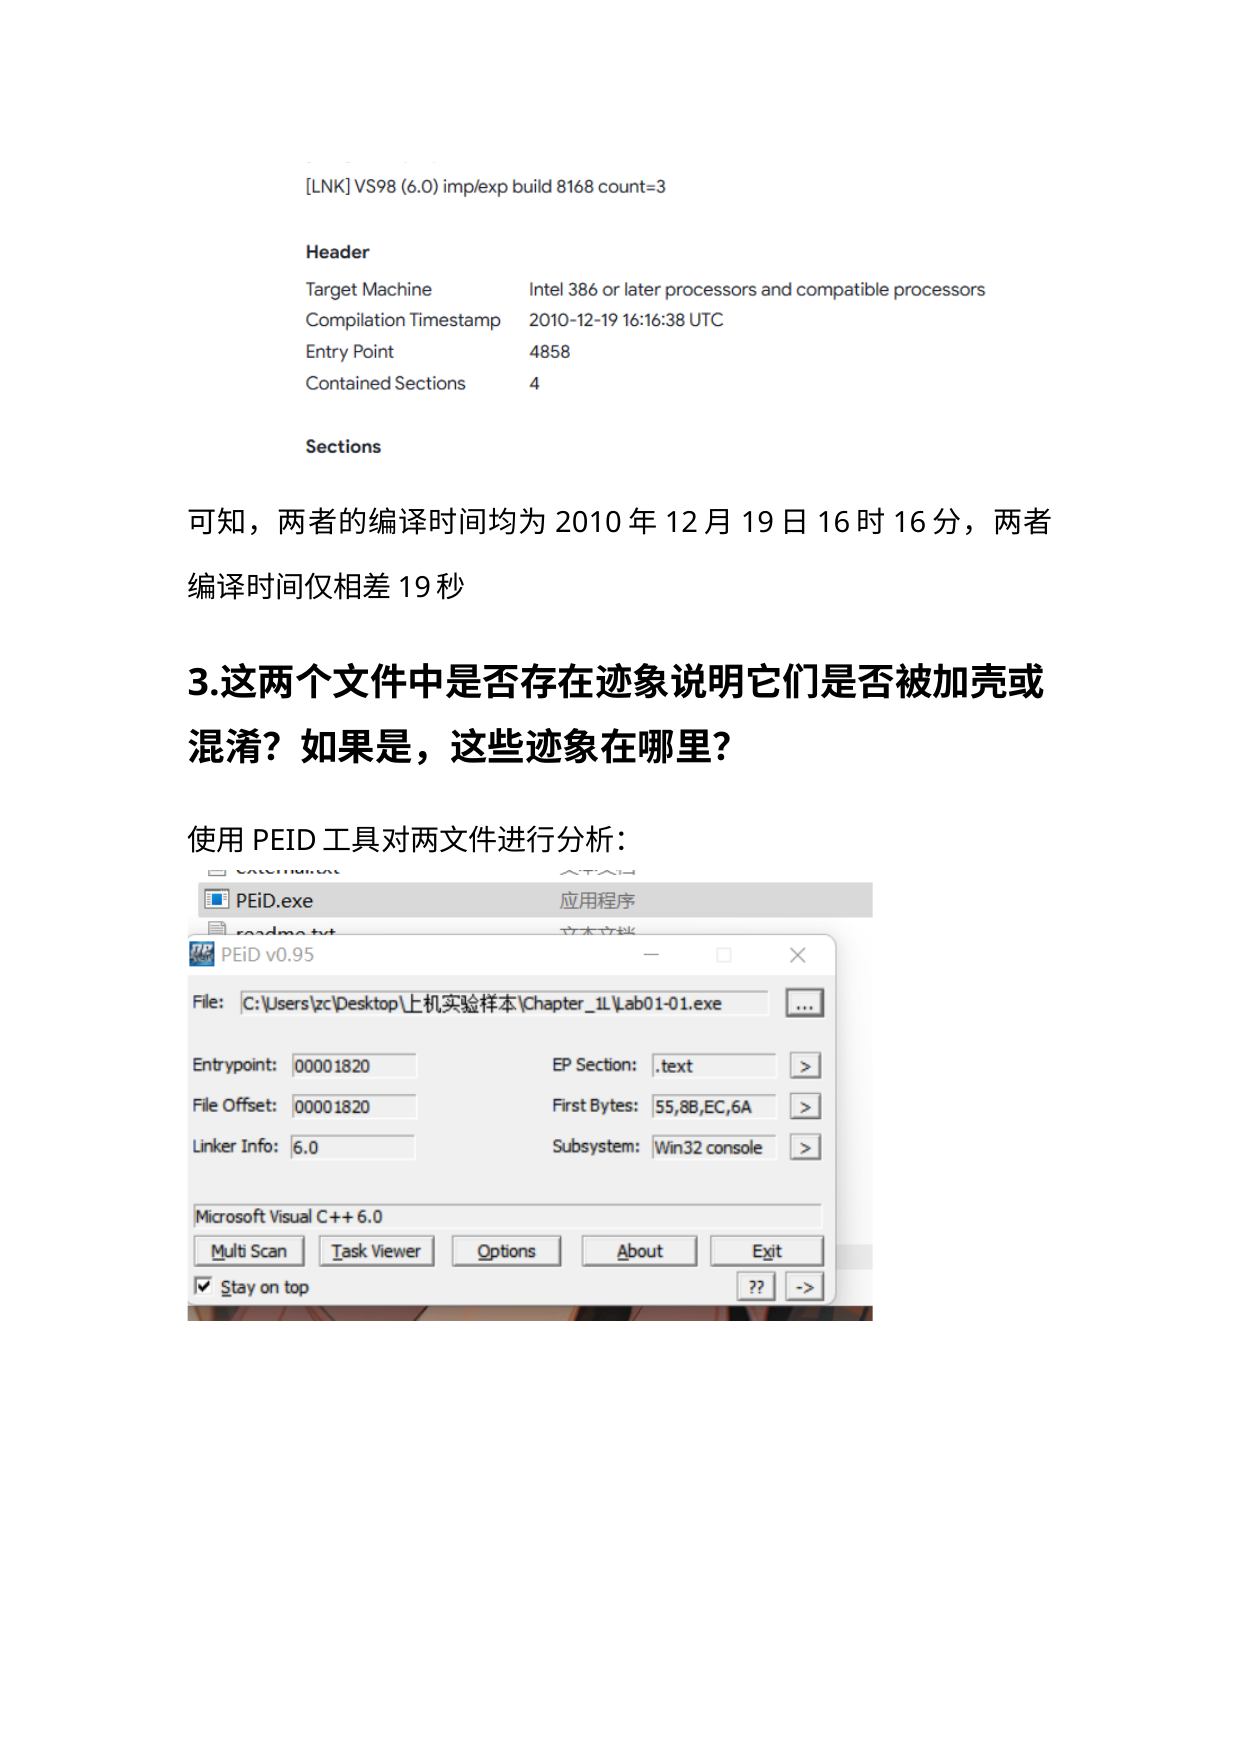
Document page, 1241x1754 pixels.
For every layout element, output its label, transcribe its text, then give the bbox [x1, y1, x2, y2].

list 可知，两者的编译时间均为2010年12月19日16时16分，两者编译时间仅相差19秒 [187, 487, 1053, 617]
text 使用PEID工具对两文件进行分析： [187, 805, 1053, 870]
picture [187, 162, 1053, 471]
picture [187, 870, 873, 1321]
subtitle 这两个文件中是否存在迹象说明它们是否被加壳或混淆？如果是，这些迹象在哪里？ [187, 646, 1053, 776]
